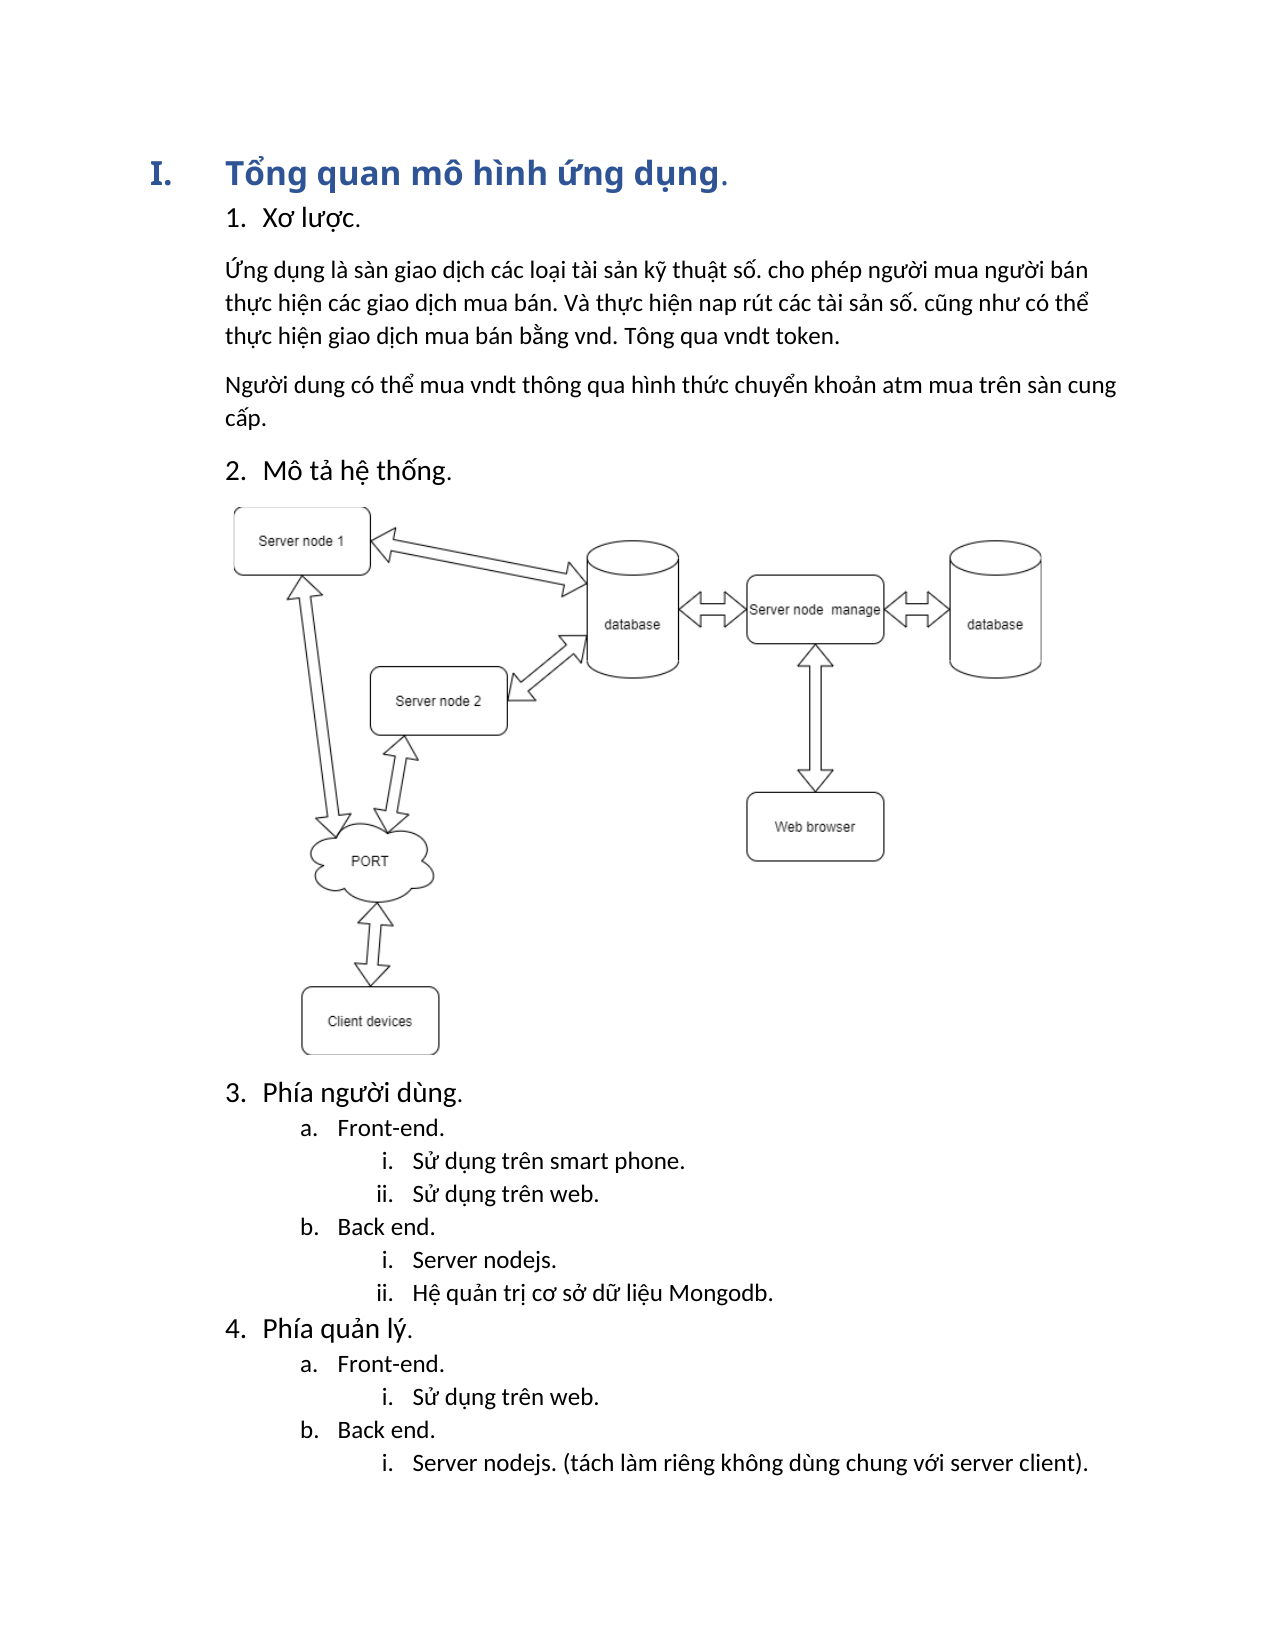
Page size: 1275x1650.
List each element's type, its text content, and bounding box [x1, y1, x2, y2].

list Phía người dùng. [225, 1074, 1125, 1109]
list Hệ quản trị cơ sở dữ liệu Mongodb. [394, 1277, 1125, 1307]
list Mô tả hệ thống. [225, 452, 1125, 488]
list Sử dụng trên web. [394, 1381, 1125, 1412]
list Server nodejs. (tách làm riêng không dùng chung với server client). [394, 1447, 1125, 1478]
list Front-end. [300, 1348, 1125, 1379]
list Xơ lược. [225, 199, 1125, 234]
list Phía quản lý. [225, 1310, 1125, 1346]
text Người dung có thể mua vndt thông qua hình thức chuyển khoản atm mua trên sàn cung cấp. [225, 369, 1125, 433]
list Back end. [300, 1414, 1125, 1445]
list Back end. [300, 1211, 1125, 1242]
list Front-end. [300, 1112, 1125, 1143]
list Server nodejs. [394, 1244, 1125, 1274]
picture [233, 507, 1042, 1055]
subtitle Tổng quan mô hình ứng dụng. [150, 150, 1125, 195]
list Sử dụng trên web. [394, 1178, 1125, 1209]
list Sử dụng trên smart phone. [394, 1145, 1125, 1176]
text Ứng dụng là sàn giao dịch các loại tài sản kỹ thuật số. cho phép người mua người bán thực hiện các giao dịch mua bán. Và thực hiện nap rút các tài sản số. cũng như có thể thực hiện giao dịch mua bán bằng vnd. Tông qua vndt token. [225, 254, 1125, 350]
